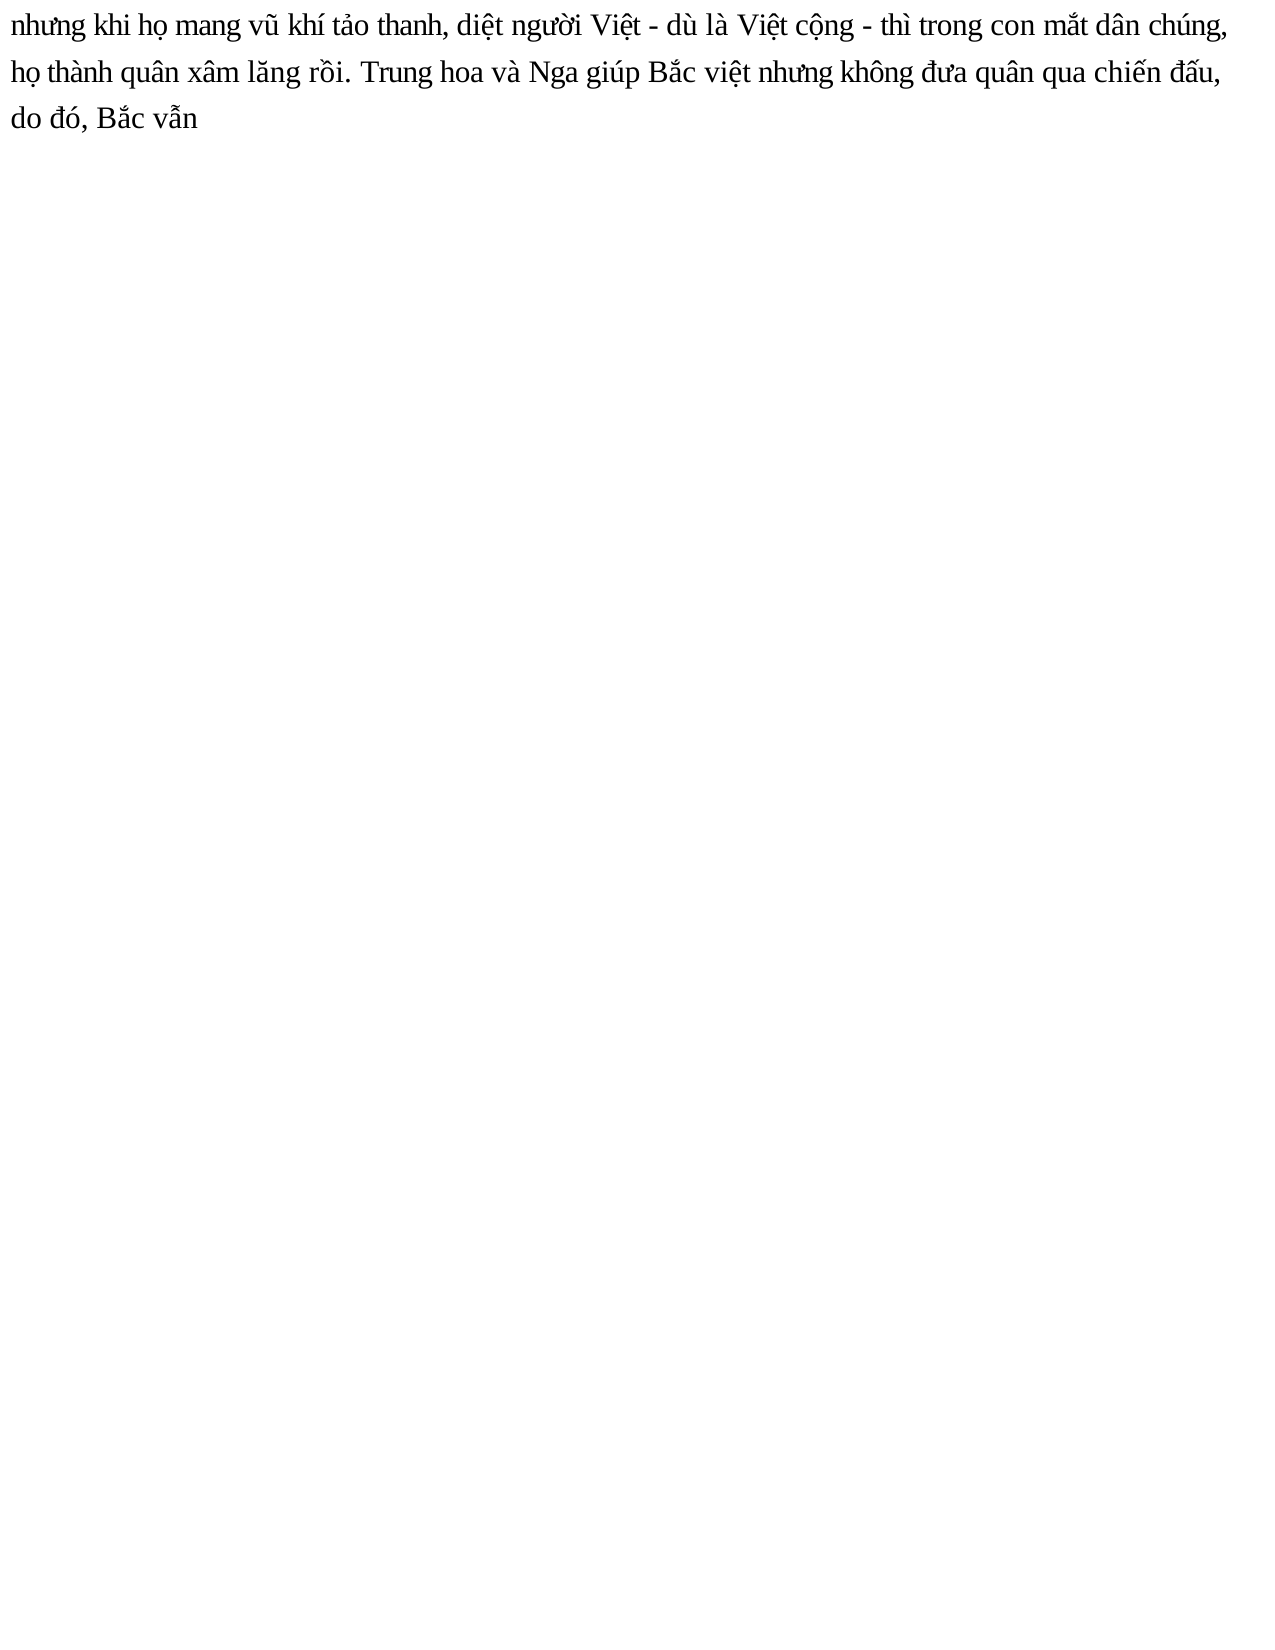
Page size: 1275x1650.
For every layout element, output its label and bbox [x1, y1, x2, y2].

text [10, 6, 1254, 136]
